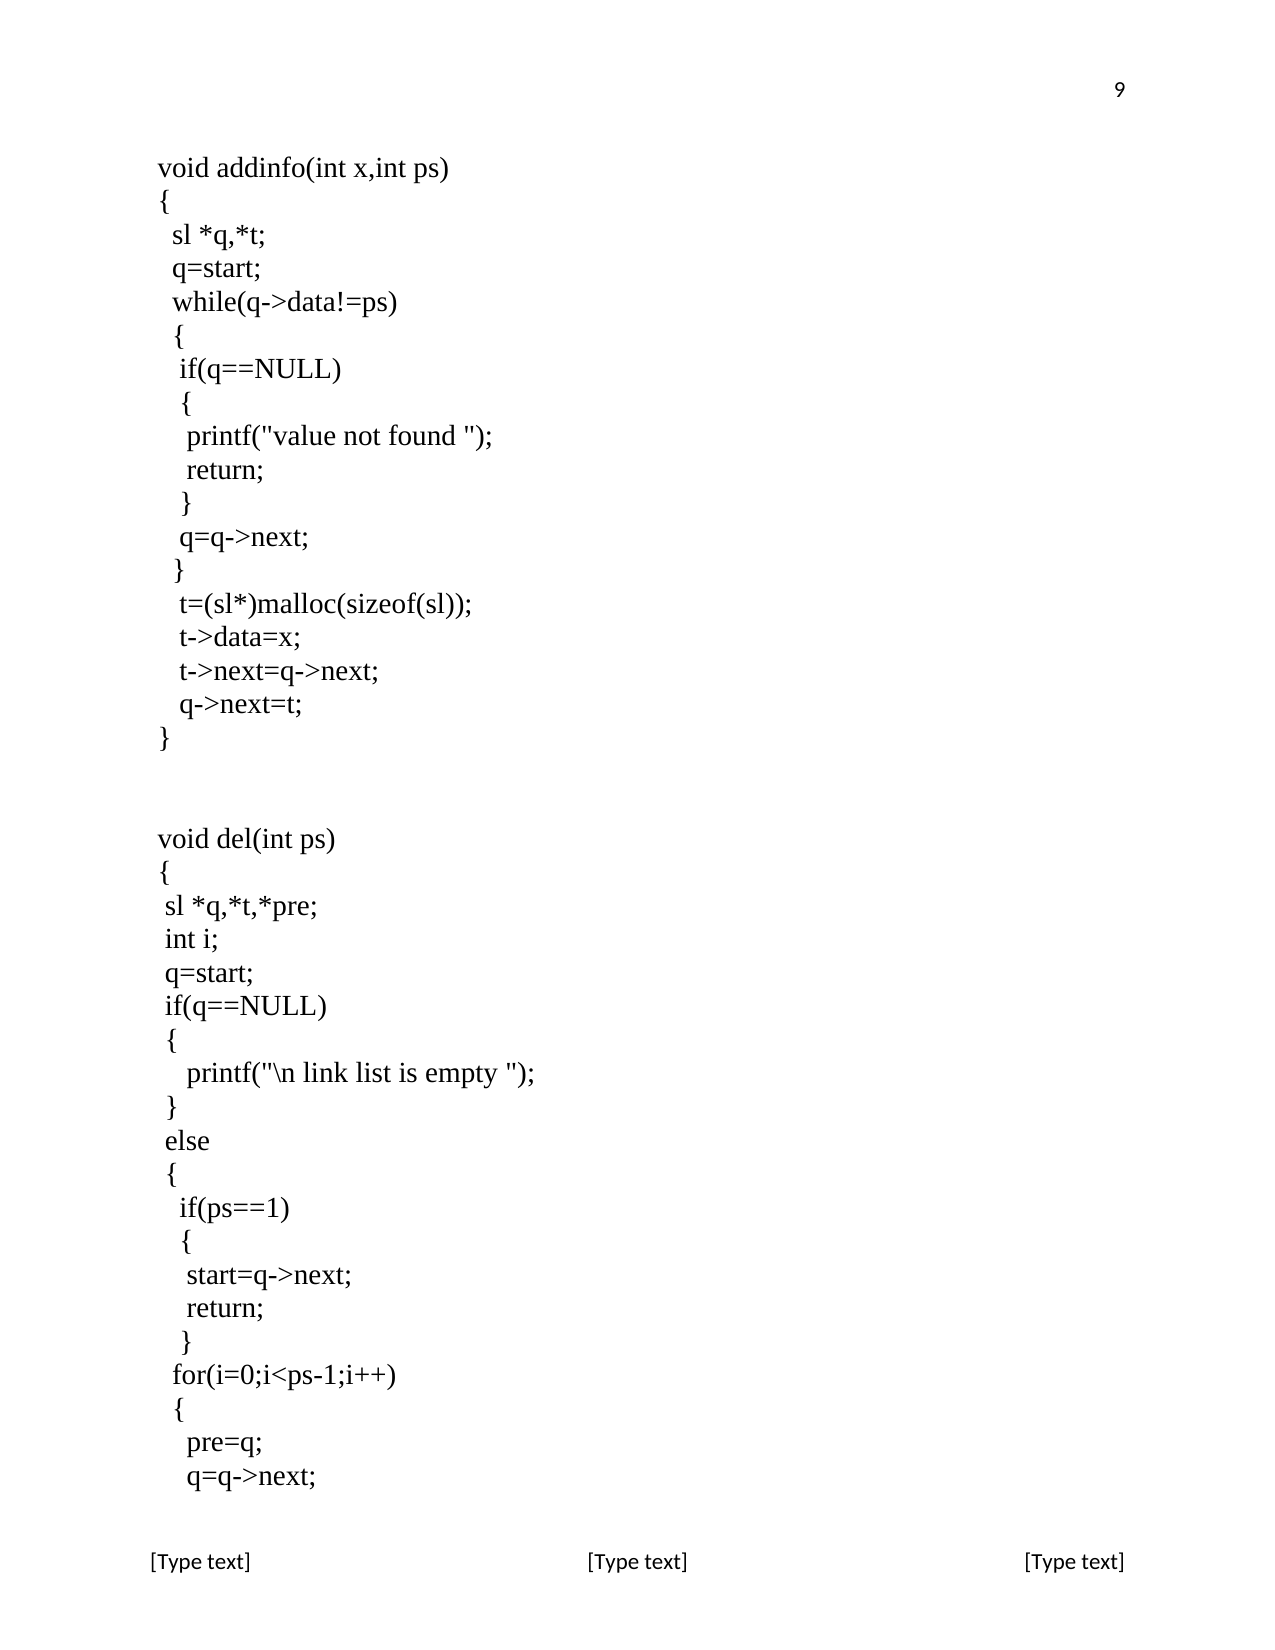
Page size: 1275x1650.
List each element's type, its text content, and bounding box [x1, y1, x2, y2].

text } [150, 1089, 1125, 1123]
text q=start; [150, 955, 1125, 988]
text { [150, 1022, 1125, 1056]
text printf("\n link list is empty "); [150, 1056, 1125, 1089]
text { [150, 854, 1125, 888]
text { [150, 183, 1125, 217]
text t->next=q->next; [150, 653, 1125, 687]
text { [150, 385, 1125, 418]
text { [150, 318, 1125, 351]
text while(q->data!=ps) [150, 284, 1125, 318]
text t->data=x; [150, 619, 1125, 653]
text return; [150, 452, 1125, 485]
text q=q->next; [150, 1458, 1125, 1492]
text } [150, 485, 1125, 519]
text if(q==NULL) [150, 988, 1125, 1022]
text q=start; [150, 251, 1125, 284]
text q->next=t; [150, 687, 1125, 720]
text } [150, 1324, 1125, 1357]
text q=q->next; [150, 519, 1125, 552]
text start=q->next; [150, 1257, 1125, 1290]
text { [150, 1223, 1125, 1257]
text t=(sl*)malloc(sizeof(sl)); [150, 586, 1125, 619]
text printf("value not found "); [150, 418, 1125, 452]
text { [150, 1391, 1125, 1424]
text sl *q,*t,*pre; [150, 888, 1125, 921]
text for(i=0;i<ps-1;i++) [150, 1357, 1125, 1391]
text } [150, 552, 1125, 586]
text sl *q,*t; [150, 217, 1125, 251]
text return; [150, 1290, 1125, 1324]
text else [150, 1123, 1125, 1156]
text int i; [150, 921, 1125, 955]
text void del(int ps) [150, 821, 1125, 854]
text void addinfo(int x,int ps) [150, 150, 1125, 183]
text pre=q; [150, 1424, 1125, 1458]
text } [150, 720, 1125, 754]
text { [150, 1156, 1125, 1190]
text if(ps==1) [150, 1190, 1125, 1223]
text if(q==NULL) [150, 351, 1125, 385]
